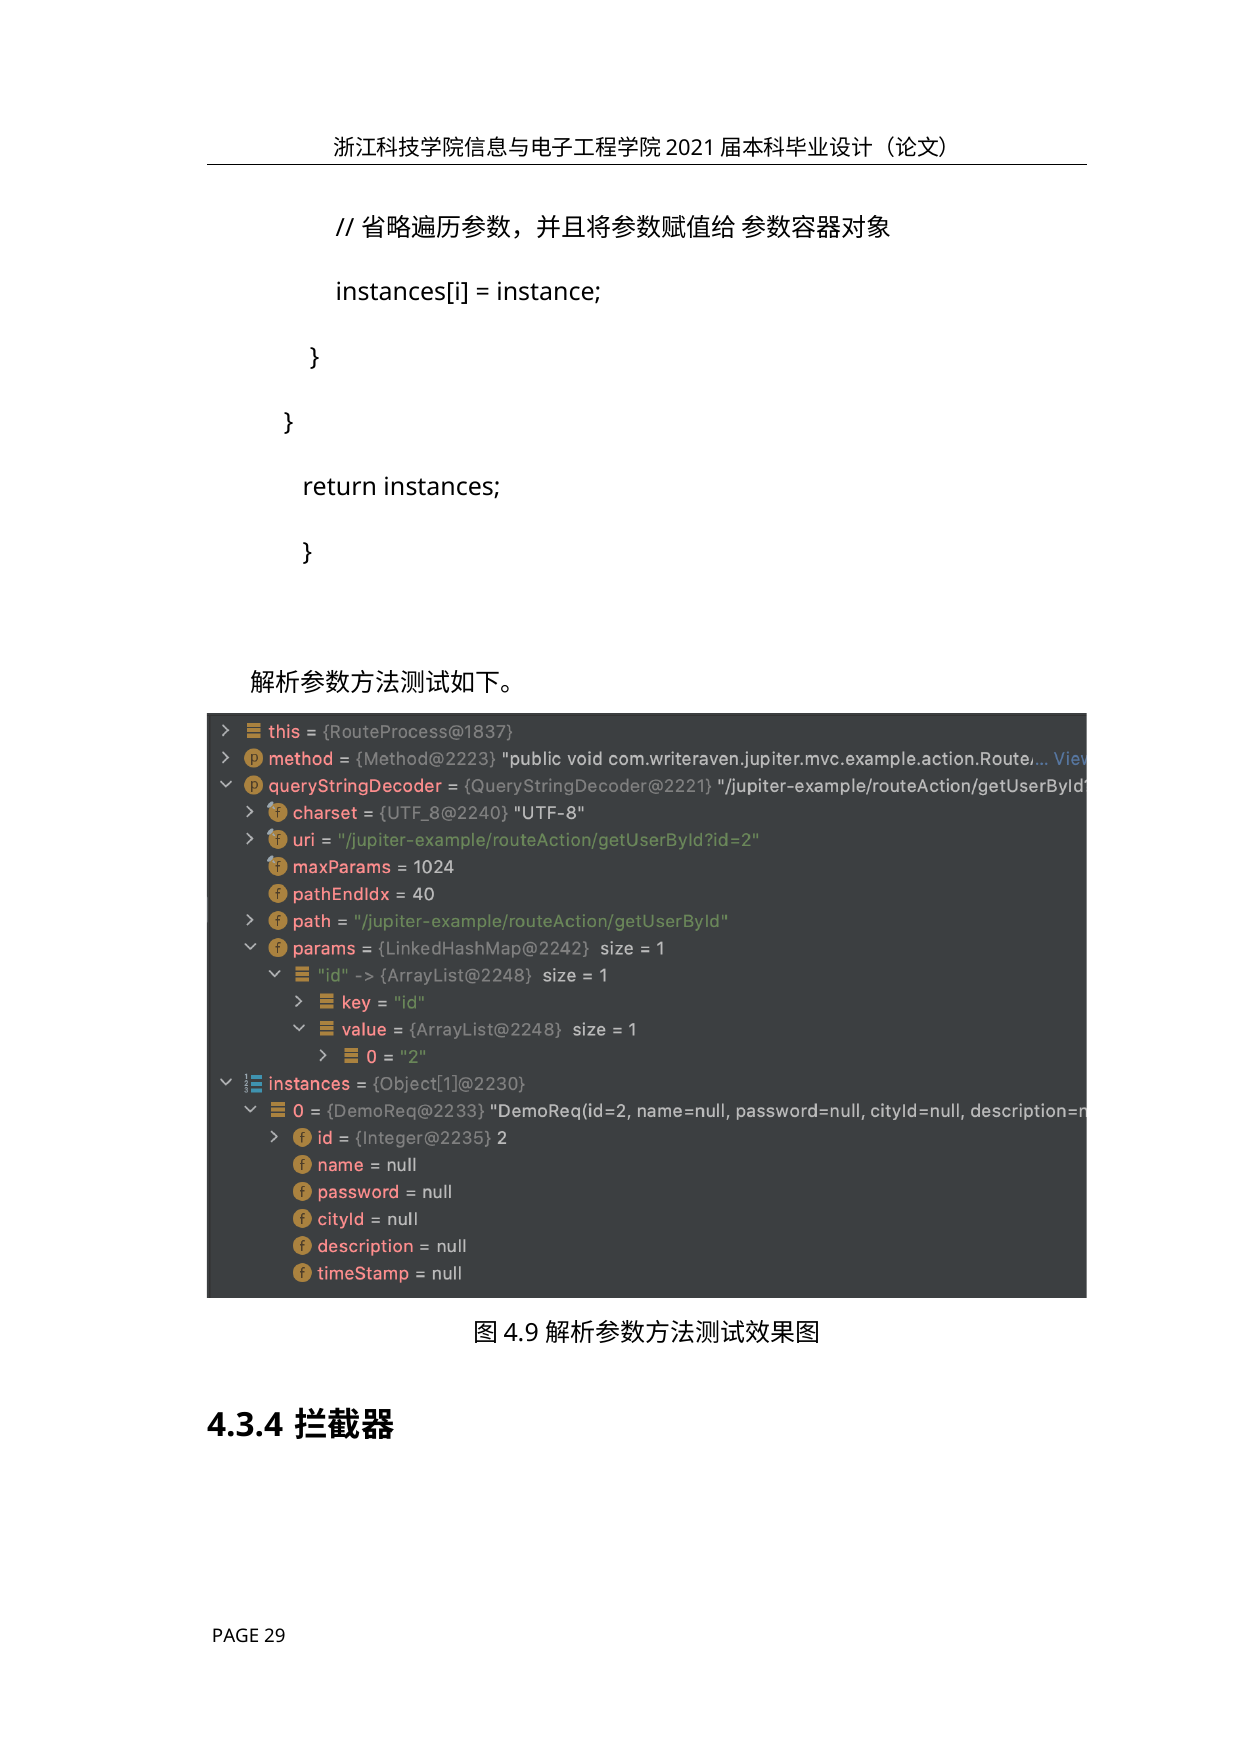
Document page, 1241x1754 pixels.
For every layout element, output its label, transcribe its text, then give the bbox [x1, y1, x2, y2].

text } [232, 518, 1087, 583]
subtitle 拦截器 [207, 1390, 1087, 1455]
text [232, 193, 1087, 518]
text 图4.9 解析参数方法测试效果图 [207, 1298, 1087, 1363]
picture [206, 713, 1087, 1298]
text 解析参数方法测试如下。 [251, 648, 1087, 713]
